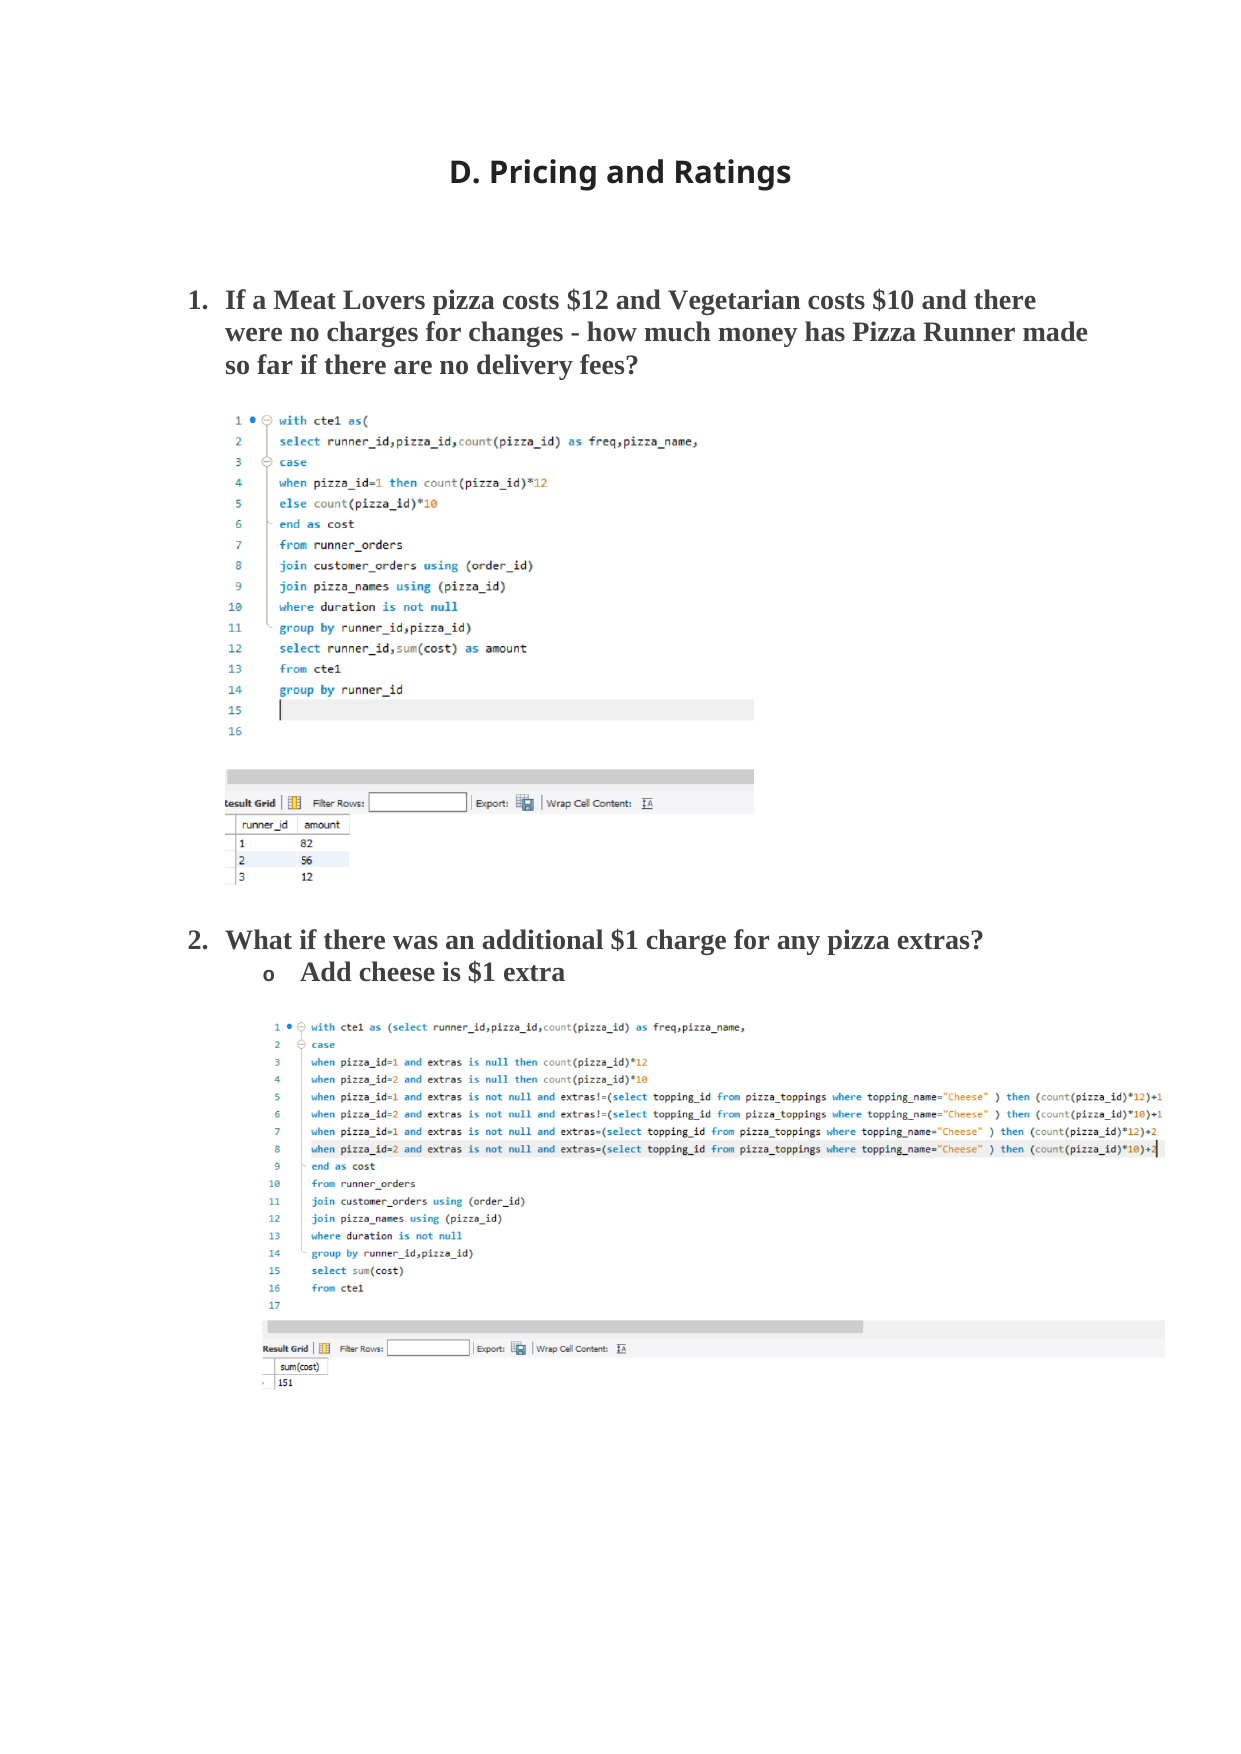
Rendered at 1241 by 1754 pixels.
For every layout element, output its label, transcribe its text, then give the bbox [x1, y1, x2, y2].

subtitle D. Pricing and Ratings [150, 150, 1090, 193]
list What if there was an additional $1 charge for any pizza extras? [187, 923, 1090, 955]
picture [262, 1020, 1165, 1390]
picture [225, 412, 754, 891]
list Add cheese is $1 extra [262, 955, 1090, 988]
list If a Meat Lovers pizza costs $12 and Vegetarian costs $10 and there were no charges for changes - how much money has Pizza Runner made so far if there are no delivery fees? [187, 283, 1090, 380]
